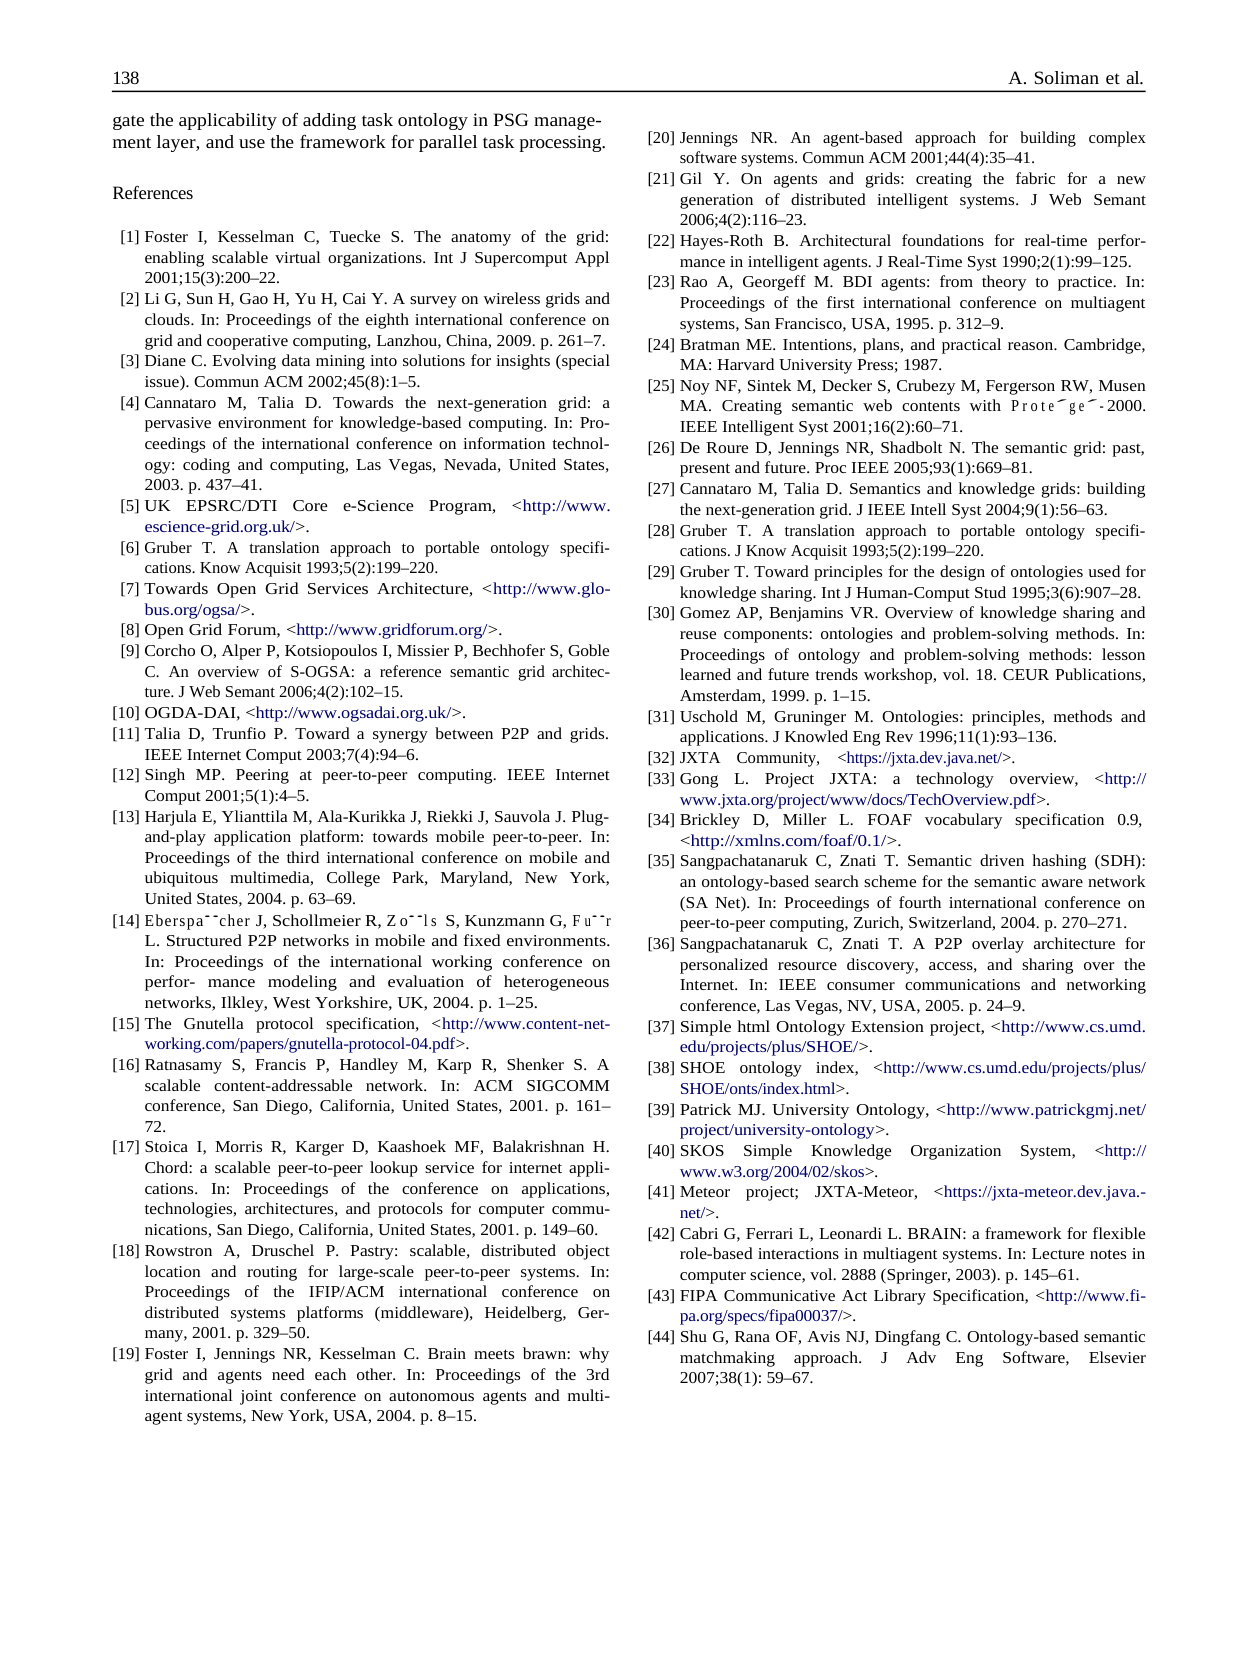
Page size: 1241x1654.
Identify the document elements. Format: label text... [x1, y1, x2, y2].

list Singh MP. Peering at peer-to-peer computing. IEEE Internet Comput 2001;5(1):4–5. [112, 765, 610, 805]
list Shu G, Rana OF, Avis NJ, Dingfang C. Ontology-based semantic matchmaking approach. J Adv Eng Software, Elsevier 2007;38(1): 59–67. [647, 1327, 1146, 1387]
list Li G, Sun H, Gao H, Yu H, Cai Y. A survey on wireless grids and clouds. In: Proceedings of the eighth international conference on grid and cooperative computing, Lanzhou, China, 2009. p. 261–7. [120, 289, 610, 349]
text References [112, 182, 614, 203]
list Ratnasamy S, Francis P, Handley M, Karp R, Shenker S. A scalable content-addressable network. In: ACM SIGCOMM conference, San Diego, California, United States, 2001. p. 161–72. [112, 1055, 610, 1136]
list SKOS Simple Knowledge Organization System, <http:// www.w3.org/2004/02/skos>. [647, 1141, 1146, 1181]
list Diane C. Evolving data mining into solutions for insights (special issue). Commun ACM 2002;45(8):1–5. [120, 351, 610, 391]
list Rowstron A, Druschel P. Pastry: scalable, distributed object location and routing for large-scale peer-to-peer systems. In: Proceedings of the IFIP/ACM international conference on distributed systems platforms (middleware), Heidelberg, Ger- many, 2001. p. 329–50. [112, 1241, 610, 1342]
text <http://xmlns.com/foaf/0.1/>. [679, 830, 1157, 849]
list Meteor project; JXTA-Meteor, <https://jxta-meteor.dev.java.- net/>. [647, 1182, 1146, 1222]
list Noy NF, Sintek M, Decker S, Crubezy M, Fergerson RW, Musen MA. Creating semantic web contents with Prote´ge´-2000. IEEE Intelligent Syst 2001;16(2):60–71. [647, 376, 1146, 436]
list Cannataro M, Talia D. Semantics and knowledge grids: building the next-generation grid. J IEEE Intell Syst 2004;9(1):56–63. [647, 479, 1146, 519]
list Gruber T. A translation approach to portable ontology specifi- cations. Know Acquisit 1993;5(2):199–220. [120, 537, 610, 577]
list Jennings NR. An agent-based approach for building complex software systems. Commun ACM 2001;44(4):35–41. [647, 127, 1146, 167]
list JXTA Community, <https://jxta.dev.java.net/>. [647, 748, 1157, 767]
list Foster I, Kesselman C, Tuecke S. The anatomy of the grid: enabling scalable virtual organizations. Int J Supercomput Appl 2001;15(3):200–22. [120, 227, 610, 287]
list Cannataro M, Talia D. Towards the next-generation grid: a pervasive environment for knowledge-based computing. In: Pro- ceedings of the international conference on information technol- ogy: coding and computing, Las Vegas, Nevada, United States, 2003. p. 437–41. [120, 393, 610, 494]
list Gruber T. A translation approach to portable ontology specifi- cations. J Know Acquisit 1993;5(2):199–220. [647, 520, 1146, 560]
list Cabri G, Ferrari L, Leonardi L. BRAIN: a framework for flexible role-based interactions in multiagent systems. In: Lecture notes in computer science, vol. 2888 (Springer, 2003). p. 145–61. [647, 1223, 1146, 1284]
list OGDA-DAI, <http://www.ogsadai.org.uk/>. [112, 703, 614, 722]
list The Gnutella protocol specification, <http://www.content-net- working.com/papers/gnutella-protocol-04.pdf>. [112, 1013, 610, 1053]
list Eberspa¨cher J, Schollmeier R, Zo¨ls S, Kunzmann G, Fu¨r L. Structured P2P networks in mobile and fixed environments. In: Proceedings of the international working conference on perfor- mance modeling and evaluation of heterogeneous networks, Ilkley, West Yorkshire, UK, 2004. p. 1–25. [112, 910, 610, 1012]
list Talia D, Trunfio P. Toward a synergy between P2P and grids. IEEE Internet Comput 2003;7(4):94–6. [112, 724, 610, 763]
list Simple html Ontology Extension project, <http://www.cs.umd. edu/projects/plus/SHOE/>. [647, 1017, 1146, 1056]
list Hayes-Roth B. Architectural foundations for real-time perfor- mance in intelligent agents. J Real-Time Syst 1990;2(1):99–125. [647, 231, 1146, 271]
list Harjula E, Ylianttila M, Ala-Kurikka J, Riekki J, Sauvola J. Plug- and-play application platform: towards mobile peer-to-peer. In: Proceedings of the third international conference on mobile and ubiquitous multimedia, College Park, Maryland, New York, United States, 2004. p. 63–69. [112, 806, 610, 908]
list Bratman ME. Intentions, plans, and practical reason. Cambridge, MA: Harvard University Press; 1987. [647, 334, 1146, 374]
list Gong L. Project JXTA: a technology overview, <http:// www.jxta.org/project/www/docs/TechOverview.pdf>. [647, 769, 1146, 808]
list Uschold M, Gruninger M. Ontologies: principles, methods and applications. J Knowled Eng Rev 1996;11(1):93–136. [647, 707, 1146, 746]
list Gomez AP, Benjamins VR. Overview of knowledge sharing and reuse components: ontologies and problem-solving methods. In: Proceedings of ontology and problem-solving methods: lesson learned and future trends workshop, vol. 18. CEUR Publications, Amsterdam, 1999. p. 1–15. [647, 603, 1146, 705]
list De Roure D, Jennings NR, Shadbolt N. The semantic grid: past, present and future. Proc IEEE 2005;93(1):669–81. [647, 438, 1146, 477]
list Corcho O, Alper P, Kotsiopoulos I, Missier P, Bechhofer S, Goble [120, 641, 614, 660]
list Brickley D, Miller L. FOAF vocabulary specification 0.9, [647, 810, 1157, 829]
list Towards Open Grid Services Architecture, <http://www.glo- bus.org/ogsa/>. [120, 579, 610, 618]
list Rao A, Georgeff M. BDI agents: from theory to practice. In: Proceedings of the first international conference on multiagent systems, San Francisco, USA, 1995. p. 312–9. [647, 272, 1146, 333]
list Sangpachatanaruk C, Znati T. A P2P overlay architecture for personalized resource discovery, access, and sharing over the Internet. In: IEEE consumer communications and networking conference, Las Vegas, NV, USA, 2005. p. 24–9. [647, 934, 1146, 1015]
list Open Grid Forum, <http://www.gridforum.org/>. [120, 620, 614, 639]
list SHOE ontology index, <http://www.cs.umd.edu/projects/plus/ SHOE/onts/index.html>. [647, 1058, 1146, 1098]
list Stoica I, Morris R, Karger D, Kaashoek MF, Balakrishnan H. Chord: a scalable peer-to-peer lookup service for internet appli- cations. In: Proceedings of the conference on applications, technologies, architectures, and protocols for computer commu- nications, San Diego, California, United States, 2001. p. 149–60. [112, 1137, 610, 1239]
text C. An overview of S-OGSA: a reference semantic grid architec- ture. J Web Semant 2006;4(2):102–15. [144, 662, 610, 701]
text gate the applicability of adding task ontology in PSG manage- ment layer, and use the framework for parallel task processing. [112, 109, 614, 153]
list UK EPSRC/DTI Core e-Science Program, <http://www. escience-grid.org.uk/>. [120, 496, 610, 536]
list FIPA Communicative Act Library Specification, <http://www.fi- pa.org/specs/fipa00037/>. [647, 1285, 1146, 1325]
list Foster I, Jennings NR, Kesselman C. Brain meets brawn: why grid and agents need each other. In: Proceedings of the 3rd international joint conference on autonomous agents and multi- agent systems, New York, USA, 2004. p. 8–15. [112, 1344, 610, 1425]
list Patrick MJ. University Ontology, <http://www.patrickgmj.net/ project/university-ontology>. [647, 1099, 1146, 1139]
list Gruber T. Toward principles for the design of ontologies used for knowledge sharing. Int J Human-Comput Stud 1995;3(6):907–28. [647, 562, 1146, 602]
list Sangpachatanaruk C, Znati T. Semantic driven hashing (SDH): an ontology-based search scheme for the semantic aware network (SA Net). In: Proceedings of fourth international conference on peer-to-peer computing, Zurich, Switzerland, 2004. p. 270–271. [647, 851, 1146, 932]
list Gil Y. On agents and grids: creating the fabric for a new generation of distributed intelligent systems. J Web Semant 2006;4(2):116–23. [647, 169, 1146, 229]
